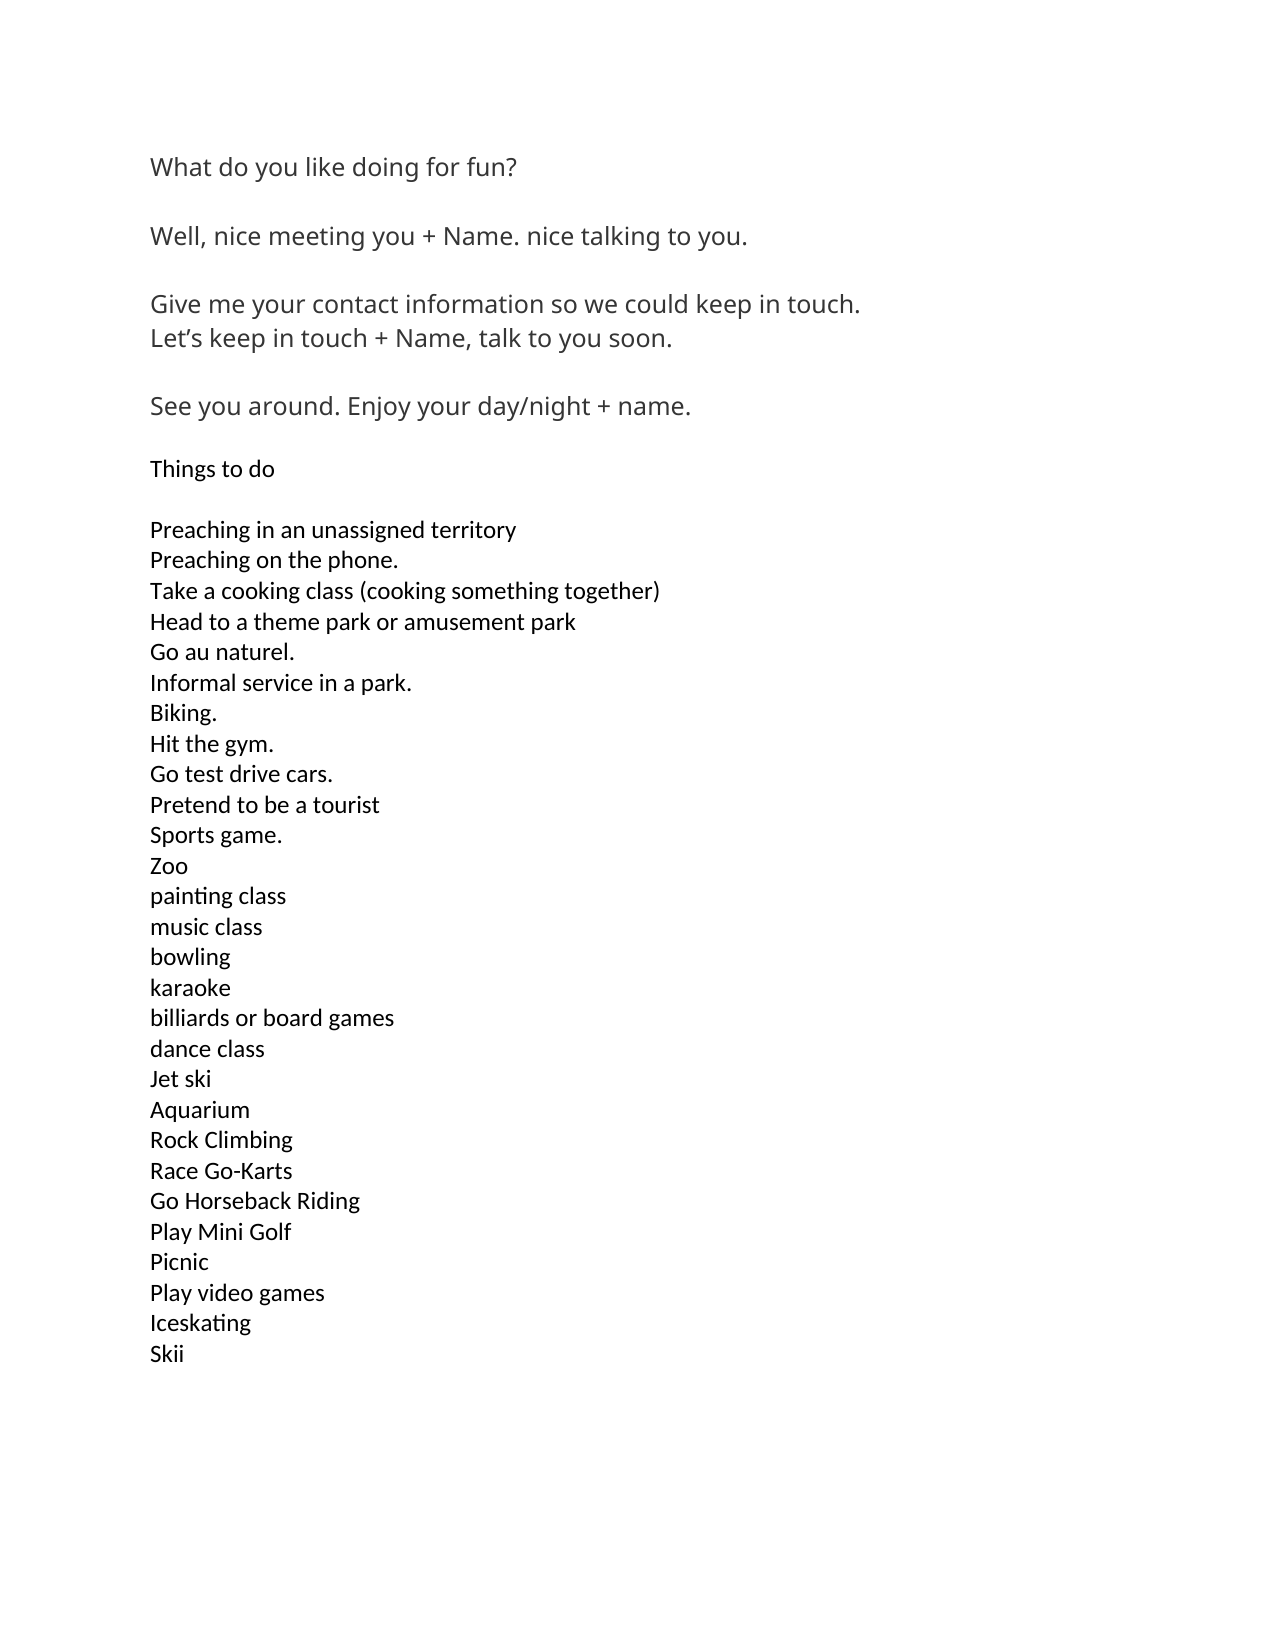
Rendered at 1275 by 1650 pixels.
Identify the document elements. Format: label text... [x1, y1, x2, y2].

text bowling [150, 941, 1125, 972]
text Pretend to be a tourist [150, 789, 1125, 819]
text Sports game. [150, 819, 1125, 850]
text Let’s keep in touch + Name, talk to you soon. [150, 320, 1125, 354]
text dance class [150, 1033, 1125, 1063]
text Give me your contact information so we could keep in touch. [150, 286, 1125, 320]
text What do you like doing for fun? [150, 150, 1125, 184]
text Things to do [150, 453, 1125, 483]
text Go au naturel. [150, 636, 1125, 667]
text Skii [150, 1338, 1125, 1369]
text Go Horseback Riding [150, 1186, 1125, 1216]
text Head to a theme park or amusement park [150, 606, 1125, 636]
text music class [150, 911, 1125, 941]
text karaoke [150, 972, 1125, 1002]
text Picnic [150, 1247, 1125, 1277]
text Hit the gym. [150, 728, 1125, 758]
text Zoo [150, 850, 1125, 880]
text Jet ski [150, 1063, 1125, 1094]
text Preaching in an unassigned territory [150, 514, 1125, 544]
text Race Go-Karts [150, 1155, 1125, 1186]
text Informal service in a park. [150, 667, 1125, 697]
text Well, nice meeting you + Name. nice talking to you. [150, 218, 1125, 252]
text Take a cooking class (cooking something together) [150, 575, 1125, 606]
text Rock Climbing [150, 1124, 1125, 1155]
text Biking. [150, 697, 1125, 728]
text Preaching on the phone. [150, 544, 1125, 575]
text Aquarium [150, 1094, 1125, 1124]
text See you around. Enjoy your day/night + name. [150, 388, 1125, 422]
text Iceskating [150, 1308, 1125, 1338]
text billiards or board games [150, 1002, 1125, 1033]
text Go test drive cars. [150, 758, 1125, 789]
text painting class [150, 880, 1125, 911]
text Play Mini Golf [150, 1216, 1125, 1247]
text Play video games [150, 1277, 1125, 1308]
